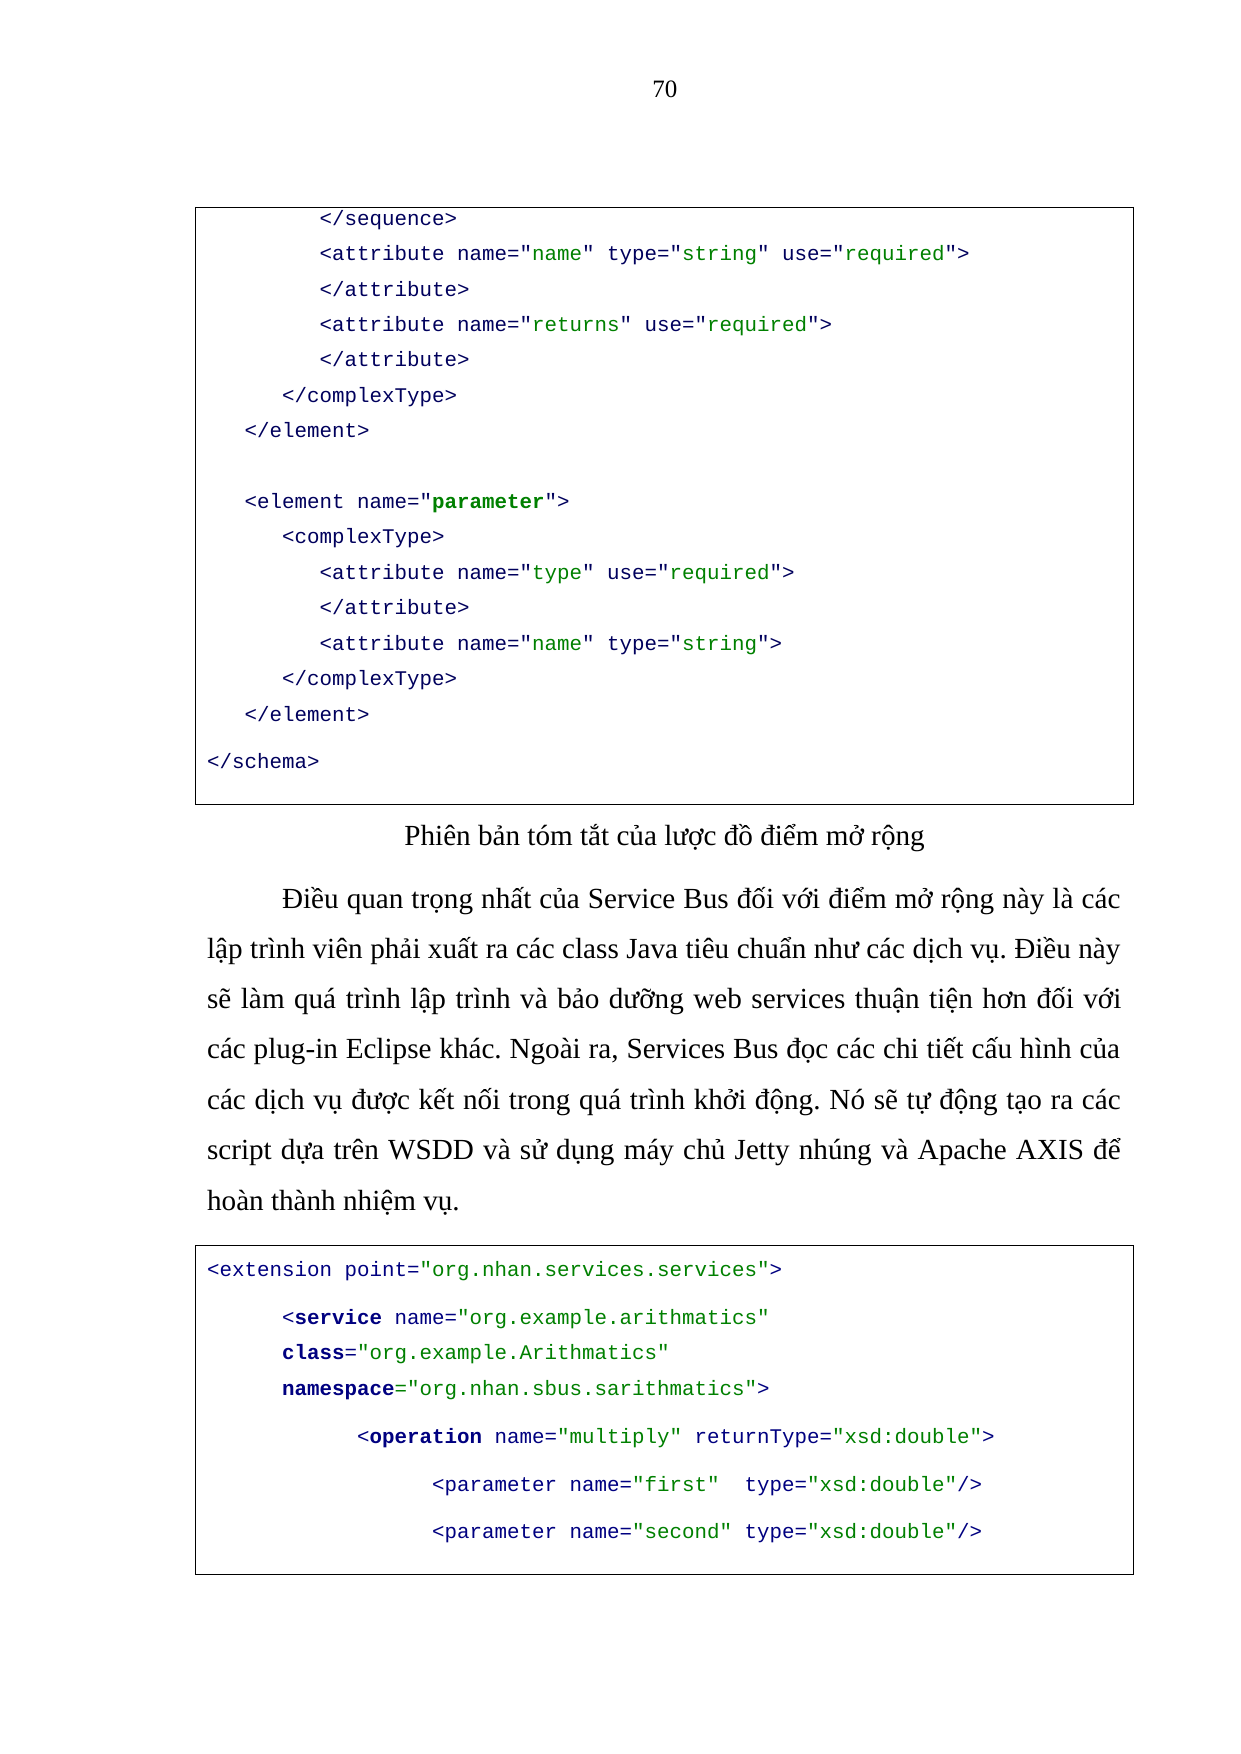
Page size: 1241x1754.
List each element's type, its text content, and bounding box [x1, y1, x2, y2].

list Phiên bản tóm tắt của lược đồ điểm mở rộng [207, 818, 1122, 851]
text Điều quan trọng nhất của Service Bus đối với điểm mở rộng này là các lập trình viên phải xuất ra các class Java tiêu chuẩn như các dịch vụ. Điều này sẽ làm quá trình lập trình và bảo dưỡng web services thuận tiện hơn đối với các plug-in Eclipse khác. Ngoài ra, Services Bus đọc các chi tiết cấu hình của các dịch vụ được kết nối trong quá trình khởi động. Nó sẽ tự động tạo ra các script dựa trên WSDD và sử dụng máy chủ Jetty nhúng và Apache AXIS để hoàn thành nhiệm vụ. [207, 881, 1122, 1216]
